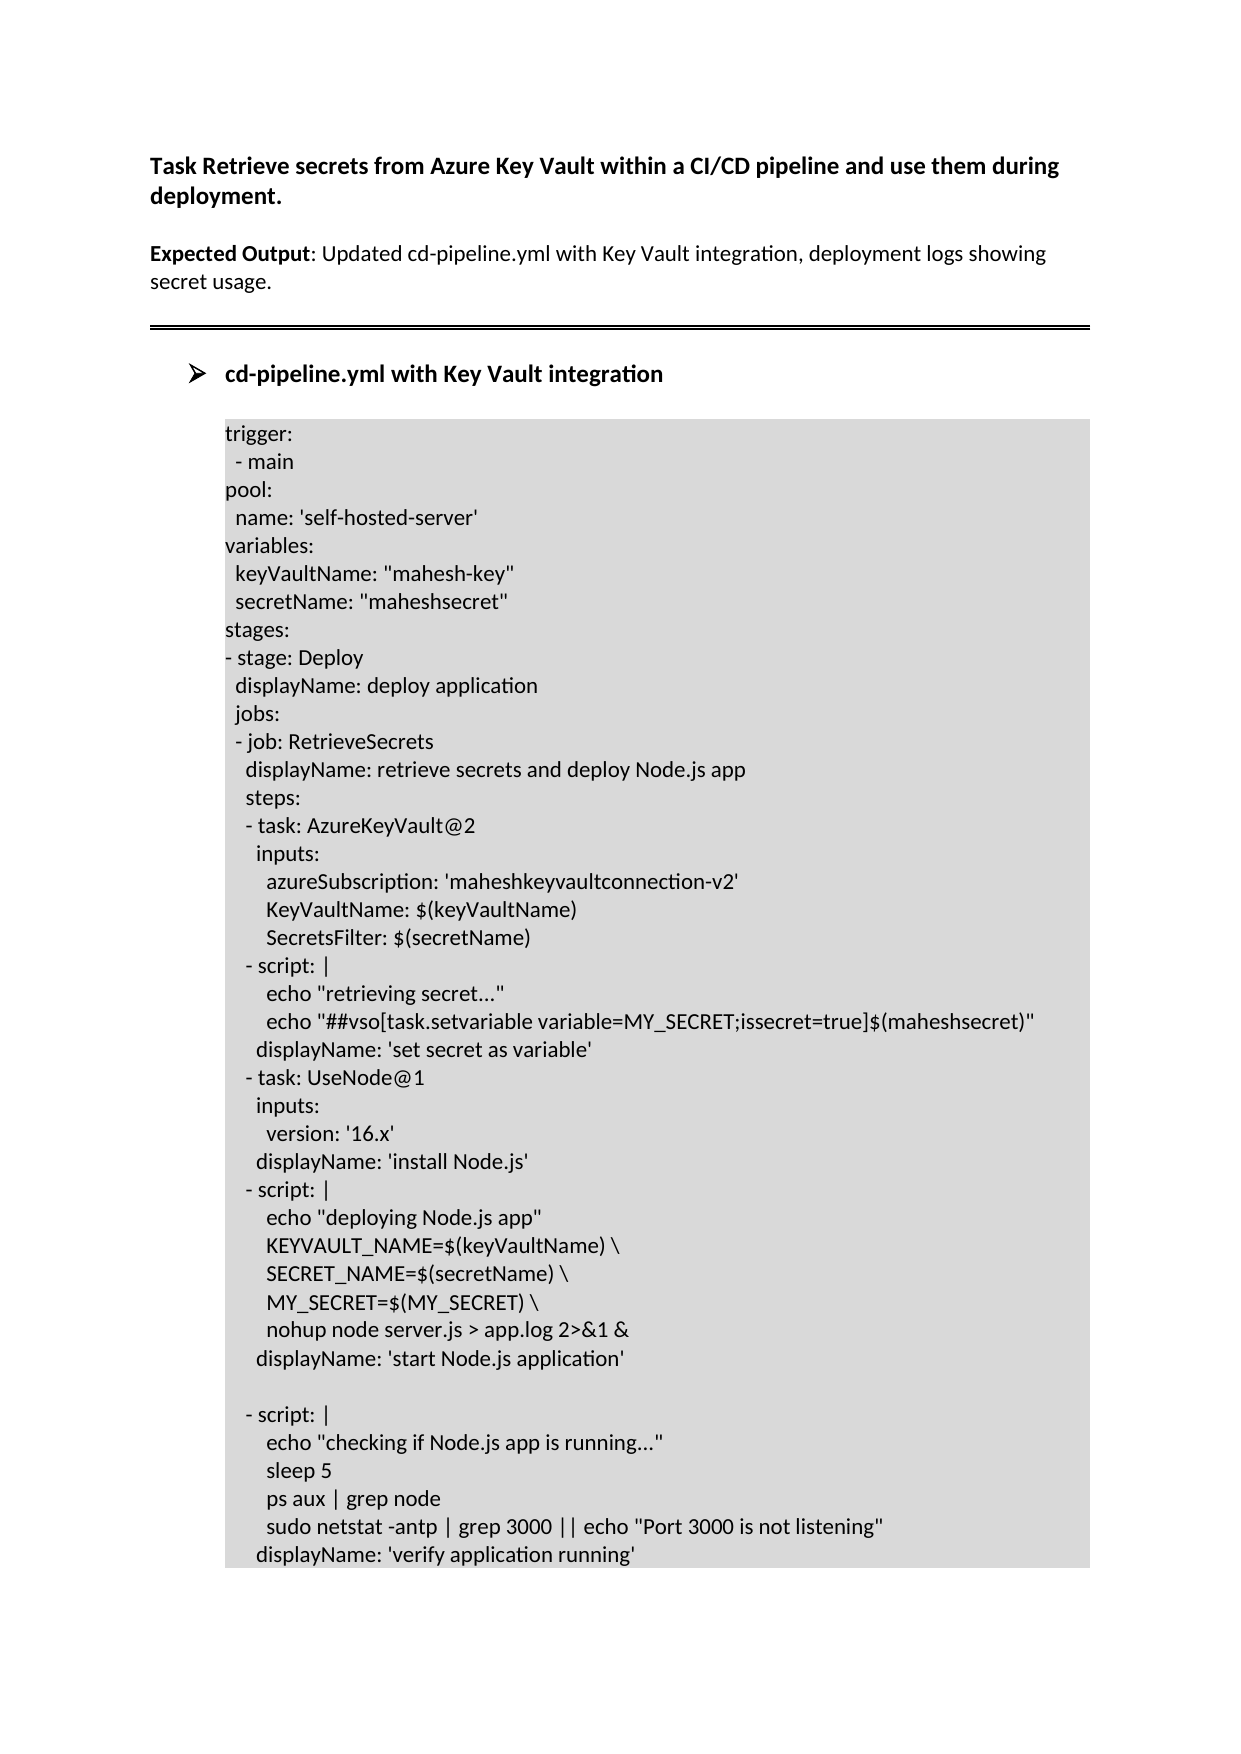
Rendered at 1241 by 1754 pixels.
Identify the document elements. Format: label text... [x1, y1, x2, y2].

text - main [225, 447, 1090, 475]
text - task: UseNode@1 [225, 1063, 1090, 1091]
text echo "##vso[task.setvariable variable=MY_SECRET;issecret=true]$(maheshsecret)" [225, 1007, 1090, 1035]
text secretName: "maheshsecret" [225, 587, 1090, 615]
text displayName: 'start Node.js application' [225, 1344, 1090, 1372]
text displayName: 'install Node.js' [225, 1147, 1090, 1176]
text displayName: 'set secret as variable' [225, 1035, 1090, 1063]
text version: '16.x' [225, 1119, 1090, 1147]
text ps aux | grep node [225, 1484, 1090, 1512]
text sudo netstat -antp | grep 3000 || echo "Port 3000 is not listening" [225, 1512, 1090, 1540]
text variables: [225, 531, 1090, 559]
text SECRET_NAME=$(secretName) \ [225, 1259, 1090, 1288]
text keyVaultName: "mahesh-key" [225, 559, 1090, 587]
text - script: | [225, 1176, 1090, 1203]
text SecretsFilter: $(secretName) [225, 923, 1090, 951]
text stages: [225, 615, 1090, 643]
text - job: RetrieveSecrets [225, 727, 1090, 755]
text nohup node server.js > app.log 2>&1 & [225, 1316, 1090, 1344]
text azureSubscription: 'maheshkeyvaultconnection-v2' [225, 867, 1090, 895]
text - script: | [225, 951, 1090, 979]
text echo "retrieving secret..." [225, 979, 1090, 1007]
text sleep 5 [225, 1456, 1090, 1484]
text - stage: Deploy [225, 643, 1090, 671]
text trigger: [225, 419, 1090, 447]
text - script: | [225, 1400, 1090, 1428]
list cd-pipeline.yml with Key Vault integration [187, 358, 1090, 388]
text steps: [225, 783, 1090, 811]
text pool: [225, 475, 1090, 503]
text echo "checking if Node.js app is running..." [225, 1428, 1090, 1456]
text KEYVAULT_NAME=$(keyVaultName) \ [225, 1232, 1090, 1259]
text - task: AzureKeyVault@2 [225, 811, 1090, 839]
text echo "deploying Node.js app" [225, 1203, 1090, 1232]
text MY_SECRET=$(MY_SECRET) \ [225, 1288, 1090, 1316]
text inputs: [225, 1091, 1090, 1119]
text displayName: retrieve secrets and deploy Node.js app [225, 755, 1090, 783]
text Expected Output: Updated cd-pipeline.yml with Key Vault integration, deployment logs showing secret usage. [150, 239, 1090, 295]
text displayName: 'verify application running' [225, 1540, 1090, 1568]
text inputs: [225, 839, 1090, 867]
text name: 'self-hosted-server' [225, 503, 1090, 531]
text KeyVaultName: $(keyVaultName) [225, 895, 1090, 923]
text jobs: [225, 699, 1090, 727]
text displayName: deploy application [225, 671, 1090, 699]
text Task Retrieve secrets from Azure Key Vault within a CI/CD pipeline and use them during deployment. [150, 150, 1090, 211]
